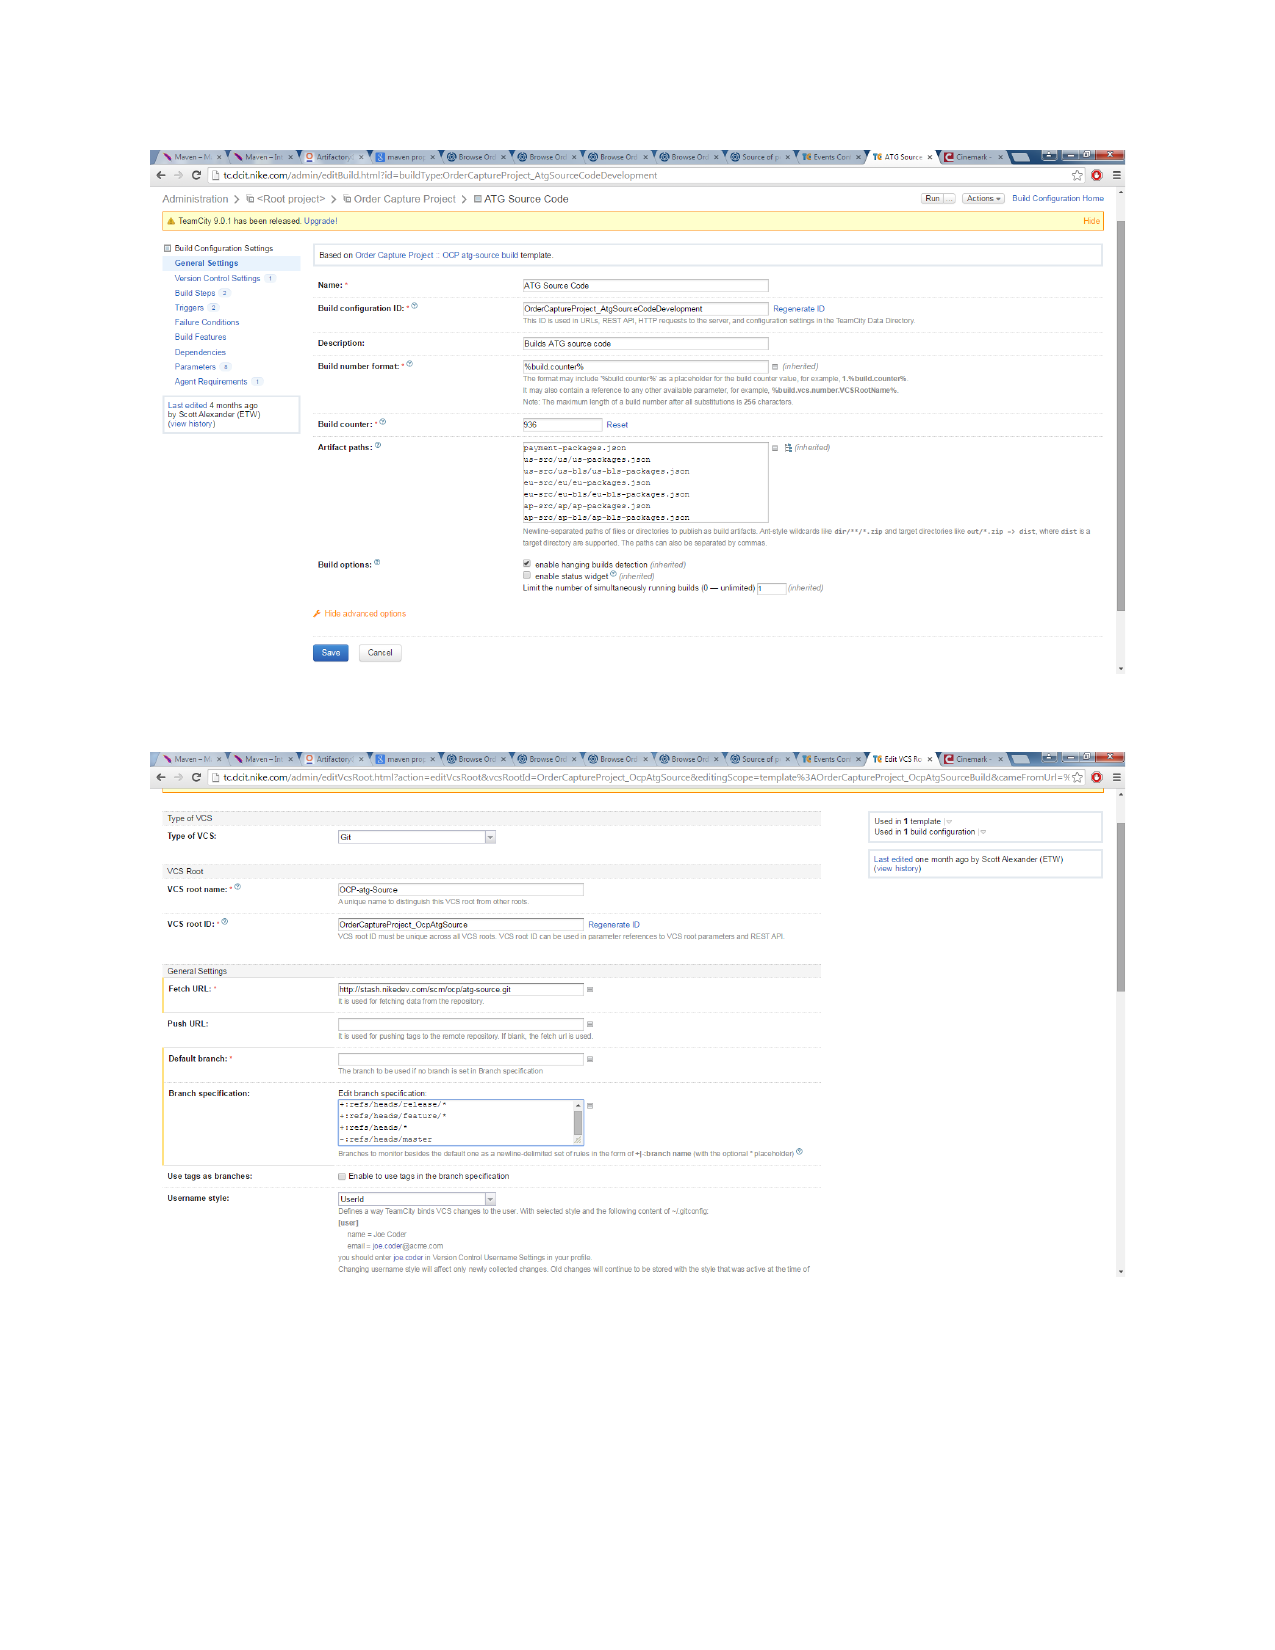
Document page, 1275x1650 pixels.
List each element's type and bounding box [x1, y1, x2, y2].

picture [150, 150, 1125, 674]
picture [150, 752, 1125, 1277]
